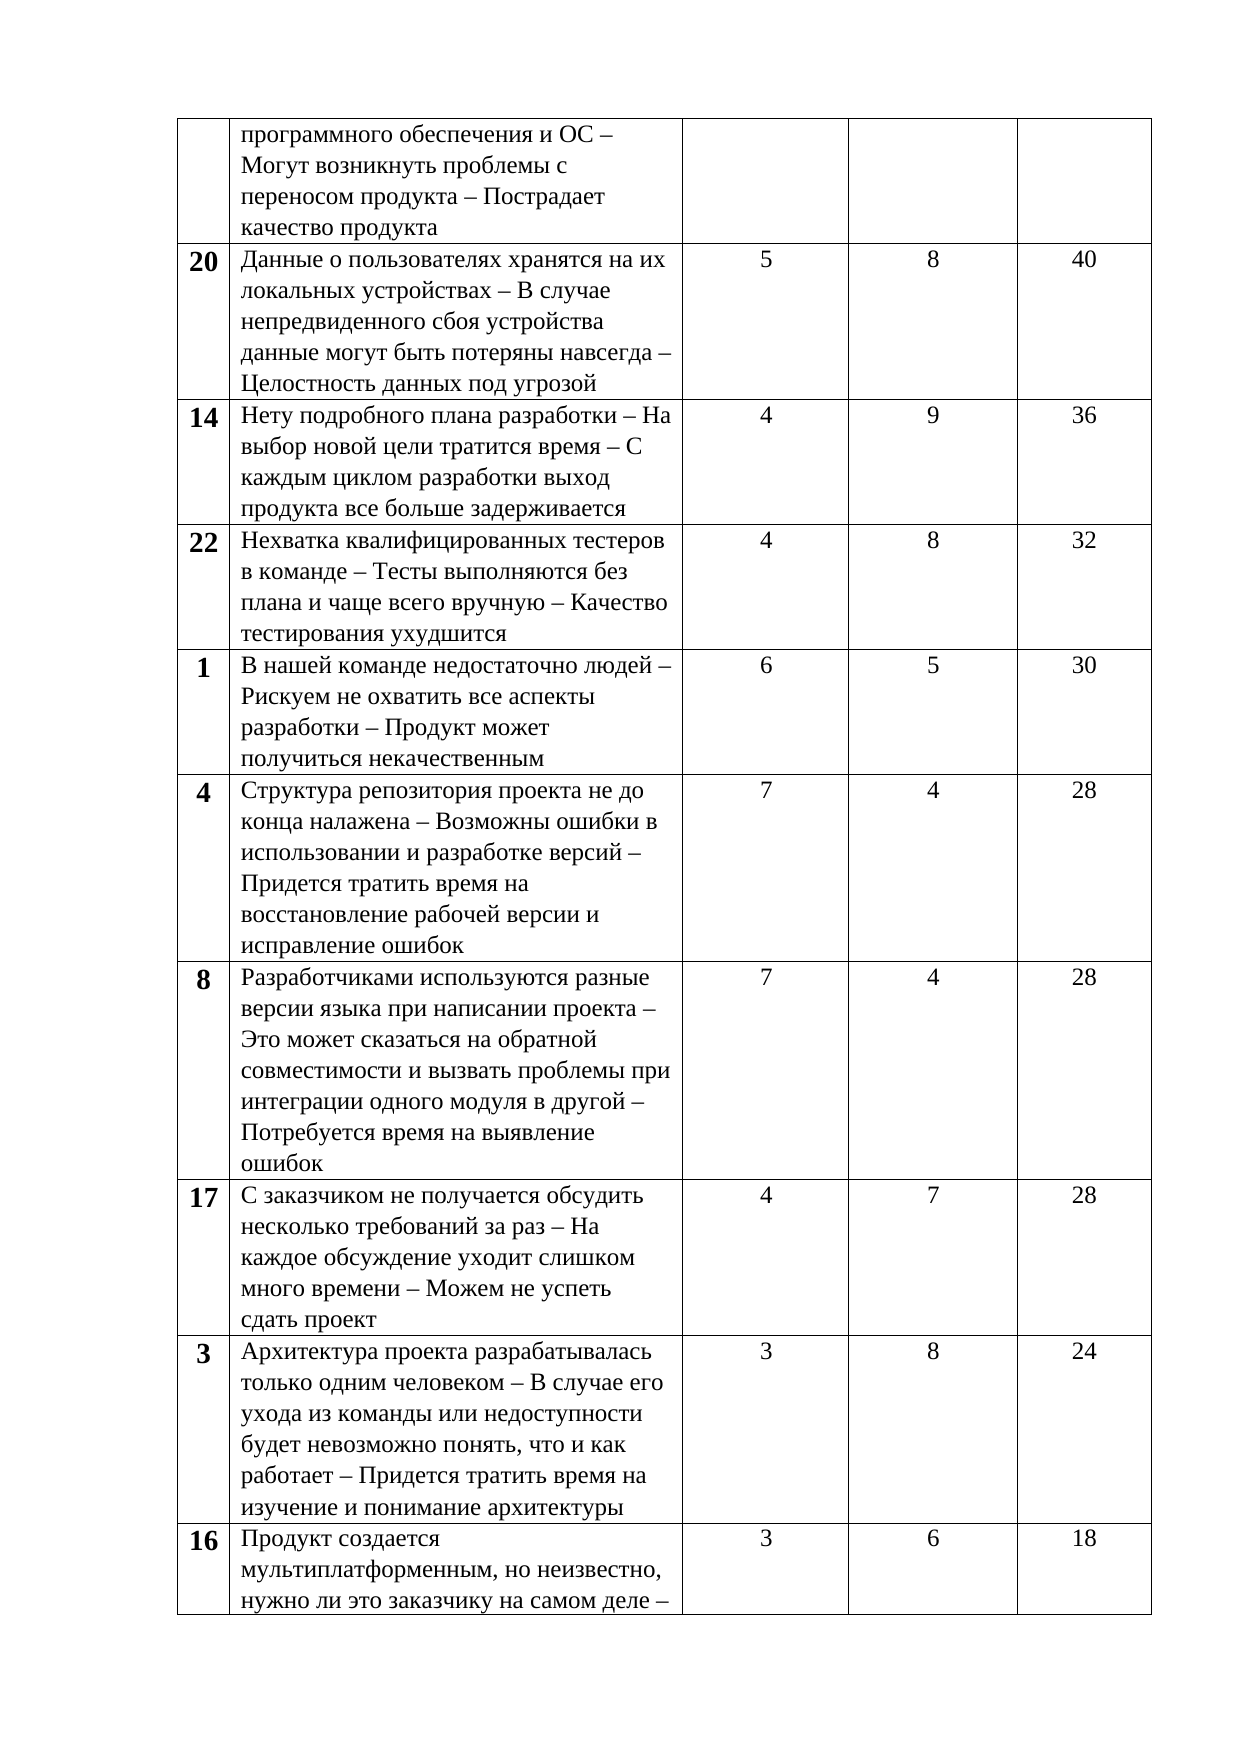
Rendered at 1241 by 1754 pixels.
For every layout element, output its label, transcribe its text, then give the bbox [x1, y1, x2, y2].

table_cell 7 [849, 1180, 1017, 1335]
table_cell 3 [683, 1336, 848, 1522]
table_cell 4 [683, 400, 848, 524]
table_cell В нашей команде недостаточно людей – Рискуем не охватить все аспекты разработки – Продукт может получиться некачественным [230, 650, 682, 774]
table_cell 4 [849, 775, 1017, 961]
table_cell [230, 1524, 682, 1614]
table_cell 30 [1018, 650, 1151, 774]
table_cell 4 [178, 775, 229, 961]
table_cell 6 [683, 650, 848, 774]
table_cell 4 [683, 525, 848, 649]
table_cell 6 [849, 119, 1017, 243]
table_cell 14 [178, 400, 229, 524]
table_cell 3 [683, 1524, 848, 1614]
table_cell 8 [849, 244, 1017, 399]
table_cell 7 [683, 962, 848, 1179]
table_cell 28 [1018, 962, 1151, 1179]
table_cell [230, 119, 682, 243]
table_cell 36 [1018, 400, 1151, 524]
table_cell 9 [849, 400, 1017, 524]
table_cell 17 [178, 1180, 229, 1335]
table_cell 6 [849, 1524, 1017, 1614]
table_cell 22 [178, 525, 229, 649]
table_cell 4 [849, 962, 1017, 1179]
table_cell 24 [1018, 1336, 1151, 1522]
table_cell Данные о пользователях хранятся на их локальных устройствах – В случае непредвиденного сбоя устройства данные могут быть потеряны навсегда – Целостность данных под угрозой [230, 244, 682, 399]
table_cell 7 [683, 775, 848, 961]
table_cell Архитектура проекта разрабатывалась только одним человеком – В случае его ухода из команды или недоступности будет невозможно понять, что и как работает – Придется тратить время на изучение и понимание архитектуры [230, 1336, 682, 1522]
table_cell Нету подробного плана разработки – На выбор новой цели тратится время – С каждым циклом разработки выход продукта все больше задерживается [230, 400, 682, 524]
table_cell 5 [683, 244, 848, 399]
table_cell 4 [683, 1180, 848, 1335]
table_cell 40 [1018, 244, 1151, 399]
table_cell 8 [178, 962, 229, 1179]
table_cell 28 [1018, 1180, 1151, 1335]
table_cell 6 [178, 119, 229, 243]
table_cell 8 [849, 525, 1017, 649]
table_cell 20 [178, 244, 229, 399]
table_cell 1 [178, 650, 229, 774]
table_cell Структура репозитория проекта не до конца налажена – Возможны ошибки в использовании и разработке версий – Придется тратить время на восстановление рабочей версии и исправление ошибок [230, 775, 682, 961]
table_cell 18 [1018, 1524, 1151, 1614]
table_cell 5 [849, 650, 1017, 774]
table_cell 28 [1018, 775, 1151, 961]
table_cell 8 [849, 1336, 1017, 1522]
table_cell 3 [178, 1336, 229, 1522]
table_cell Разработчиками используются разные версии языка при написании проекта – Это может сказаться на обратной совместимости и вызвать проблемы при интеграции одного модуля в другой – Потребуется время на выявление ошибок [230, 962, 682, 1179]
table_cell Нехватка квалифицированных тестеров в команде – Тесты выполняются без плана и чаще всего вручную – Качество тестирования ухудшится [230, 525, 682, 649]
table_cell 16 [178, 1524, 229, 1614]
table_cell 48 [1018, 119, 1151, 243]
table_cell 32 [1018, 525, 1151, 649]
table_cell 8 [683, 119, 848, 243]
table_cell С заказчиком не получается обсудить несколько требований за раз – На каждое обсуждение уходит слишком много времени – Можем не успеть сдать проект [230, 1180, 682, 1335]
